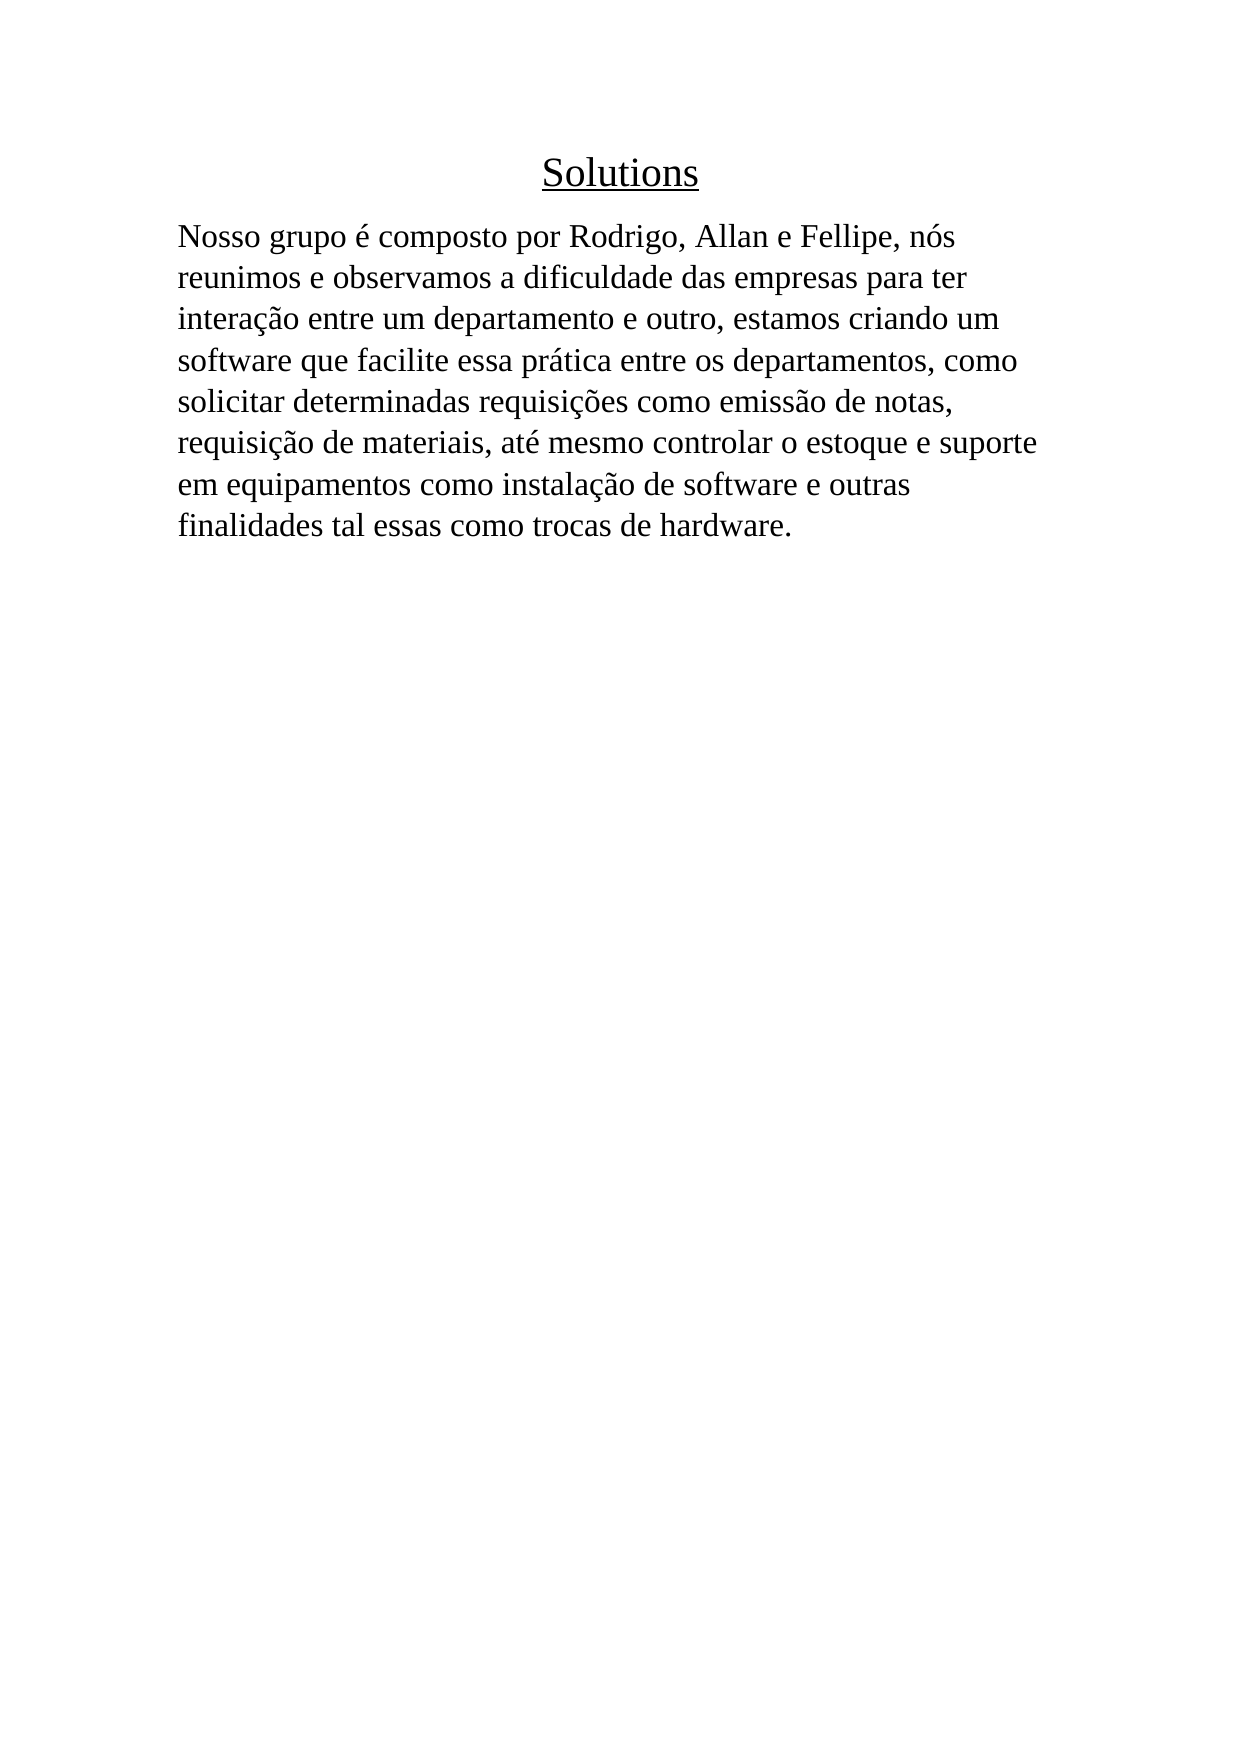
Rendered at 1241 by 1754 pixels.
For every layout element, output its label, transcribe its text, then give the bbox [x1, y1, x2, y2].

text Nosso grupo é composto por Rodrigo, Allan e Fellipe, nós reunimos e observamos a dificuldade das empresas para ter interação entre um departamento e outro, estamos criando um software que facilite essa prática entre os departamentos, como solicitar determinadas requisições como emissão de notas, requisição de materiais, até mesmo controlar o estoque e suporte em equipamentos como instalação de software e outras finalidades tal essas como trocas de hardware. [177, 216, 1063, 544]
text Solutions [177, 148, 1063, 196]
